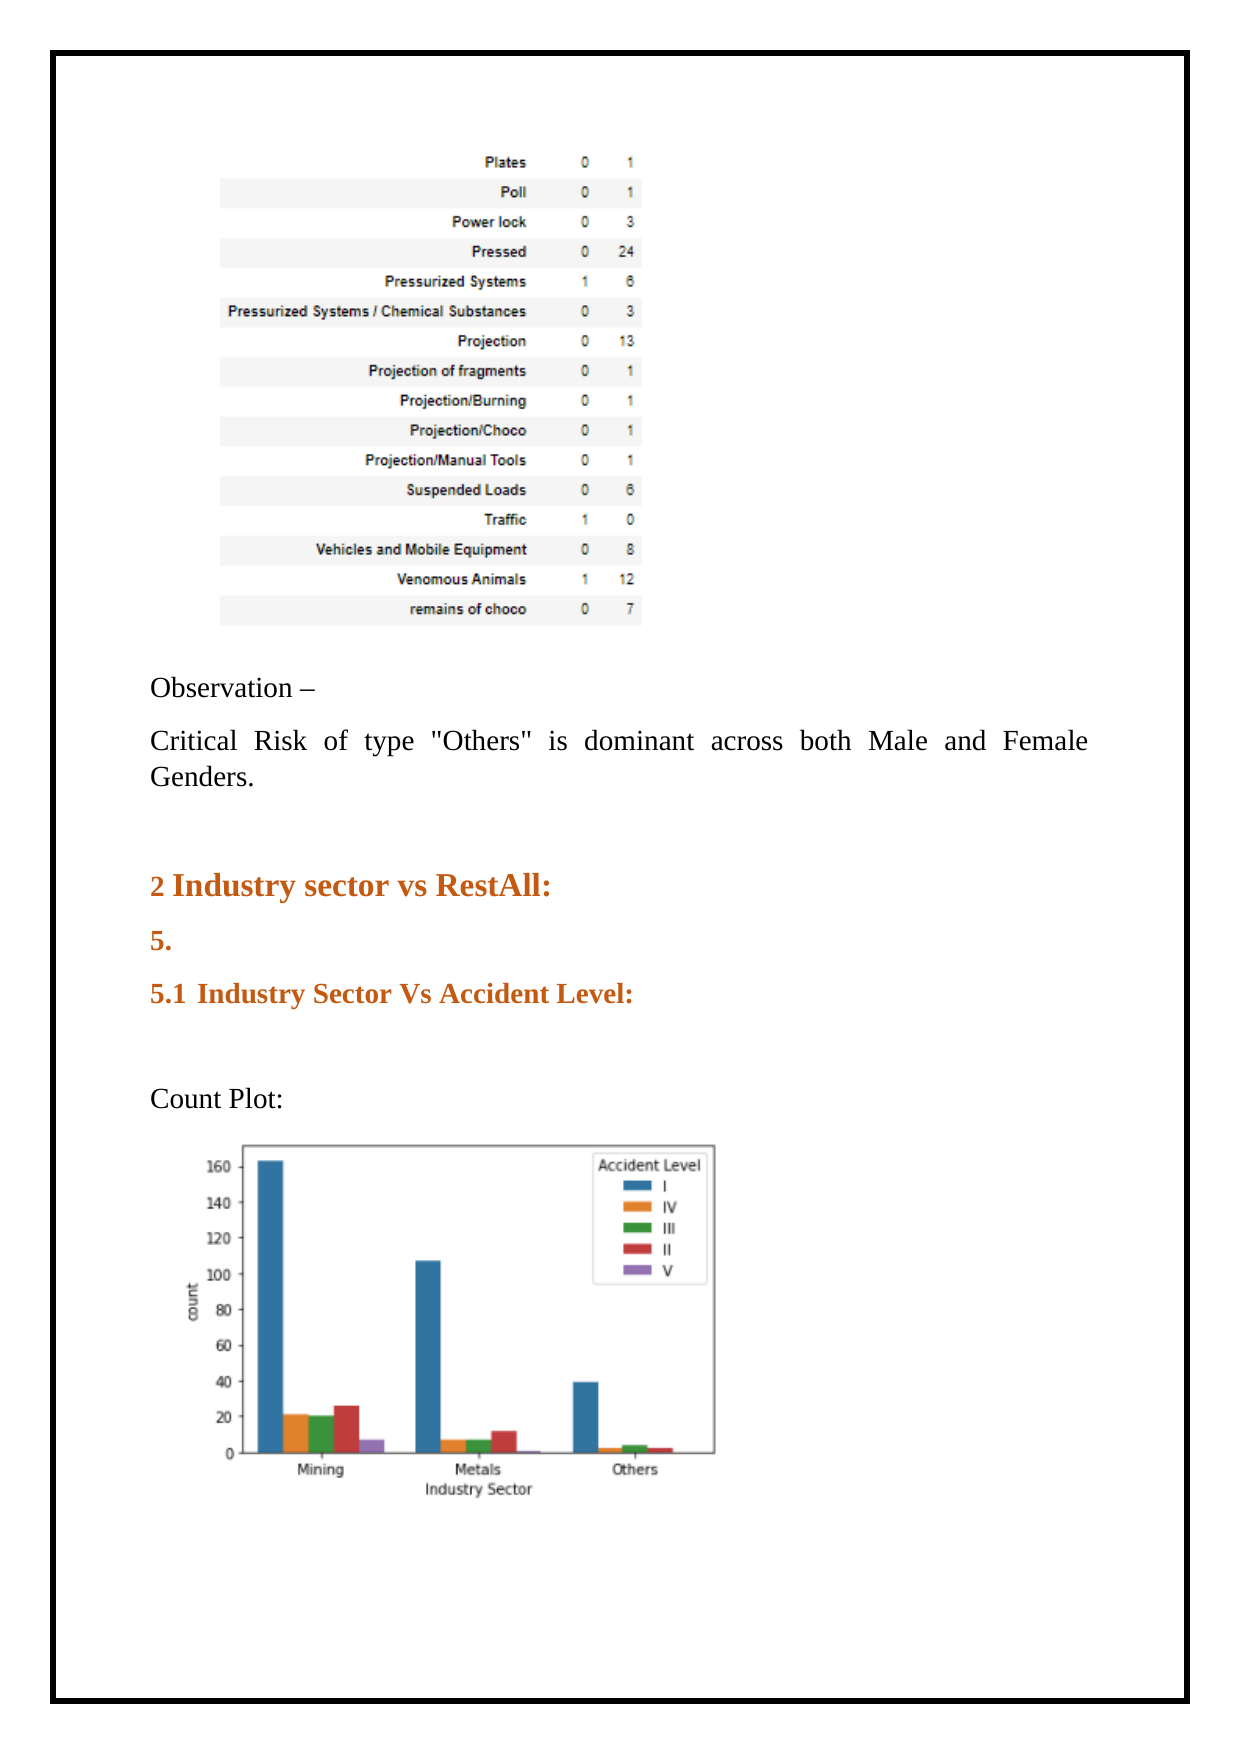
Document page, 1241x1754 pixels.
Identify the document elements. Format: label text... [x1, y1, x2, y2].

text 2 Industry sector vs RestAll: [150, 865, 1090, 903]
picture [150, 1134, 819, 1517]
text Count Plot: [150, 1081, 1090, 1115]
text Critical Risk of type "Others" is dominant across both Male and Female Genders. [150, 723, 1090, 793]
picture [150, 150, 797, 652]
text Observation – [150, 670, 1090, 704]
list Industry Sector Vs Accident Level: [150, 976, 1090, 1009]
